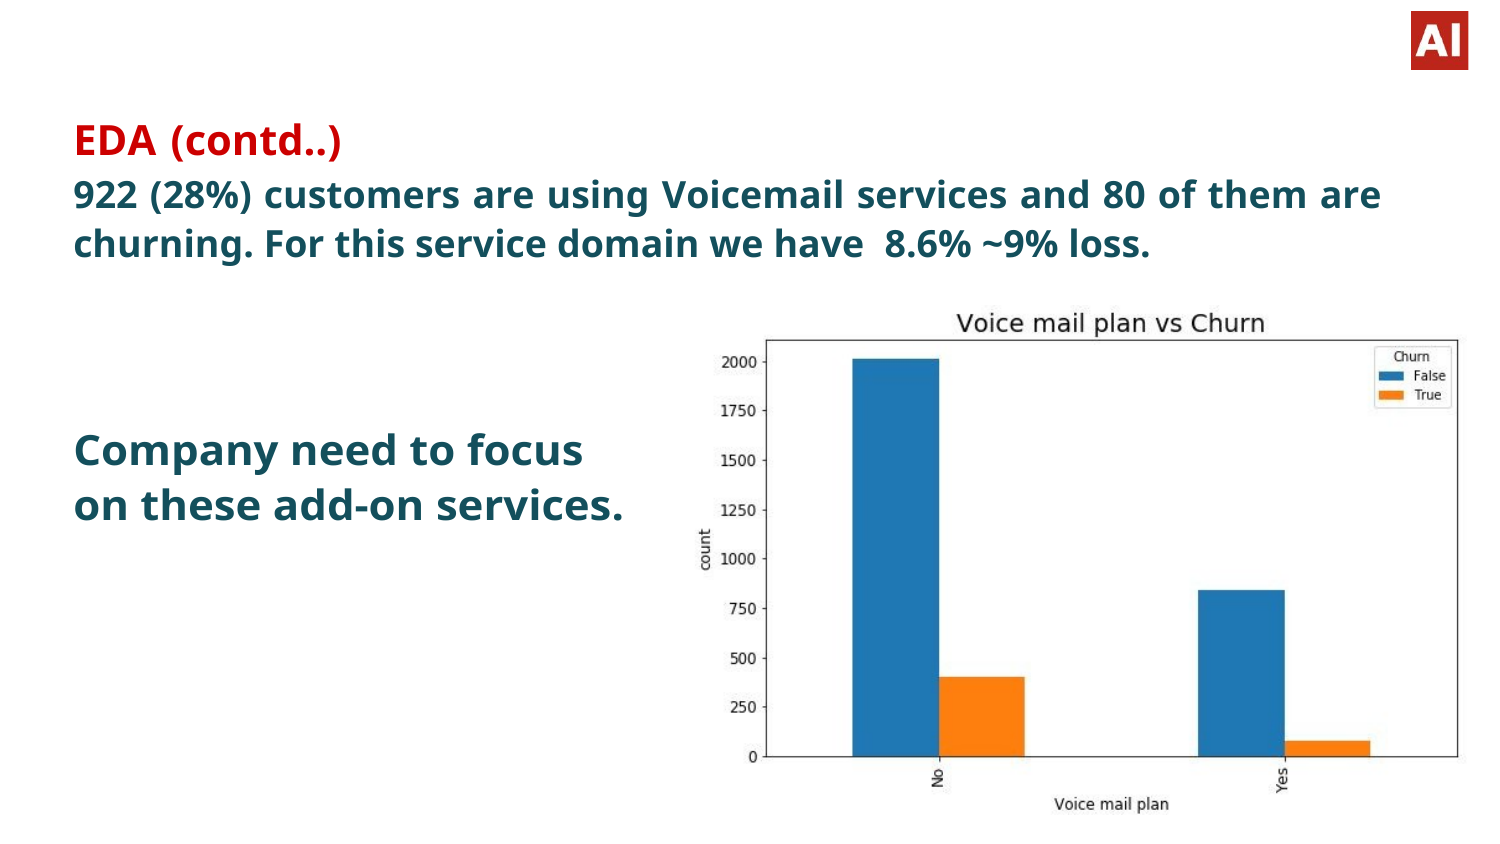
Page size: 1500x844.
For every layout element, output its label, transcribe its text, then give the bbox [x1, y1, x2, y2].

subtitle Company need to focus on these add-on services. [73, 421, 631, 532]
picture [1411, 11, 1469, 70]
picture [694, 305, 1467, 815]
text 922 (28%) customers are using Voicemail services and 80 of them are churning. For this service domain we have 8.6% ~9% loss. [73, 168, 1477, 268]
